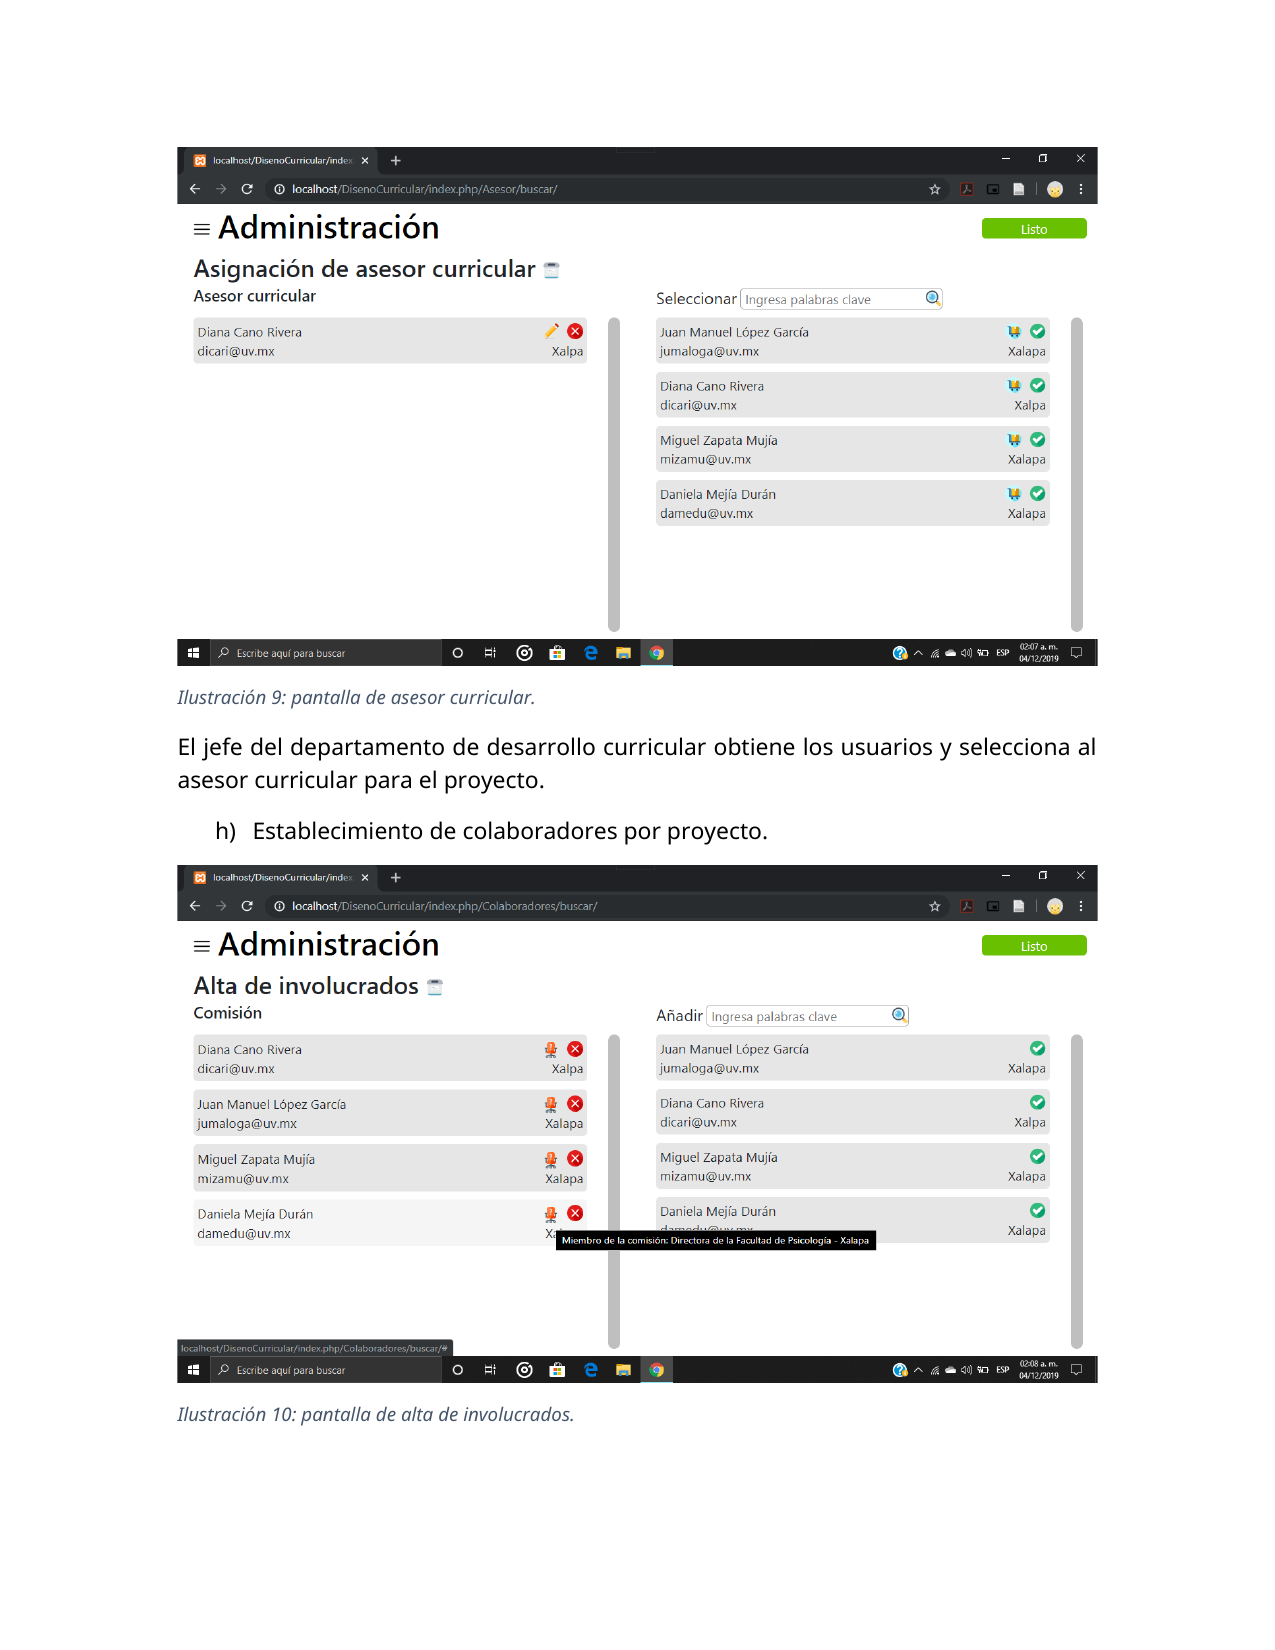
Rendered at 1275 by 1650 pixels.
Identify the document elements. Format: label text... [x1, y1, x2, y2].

picture [177, 147, 1098, 666]
text Ilustración 10: pantalla de alta de involucrados. [177, 1401, 1098, 1427]
picture [177, 865, 1098, 1383]
text Ilustración 9: pantalla de asesor curricular. [177, 684, 1098, 709]
list Establecimiento de colaboradores por proyecto. [215, 814, 1098, 846]
text El jefe del departamento de desarrollo curricular obtiene los usuarios y selecciona al asesor curricular para el proyecto. [177, 730, 1098, 795]
